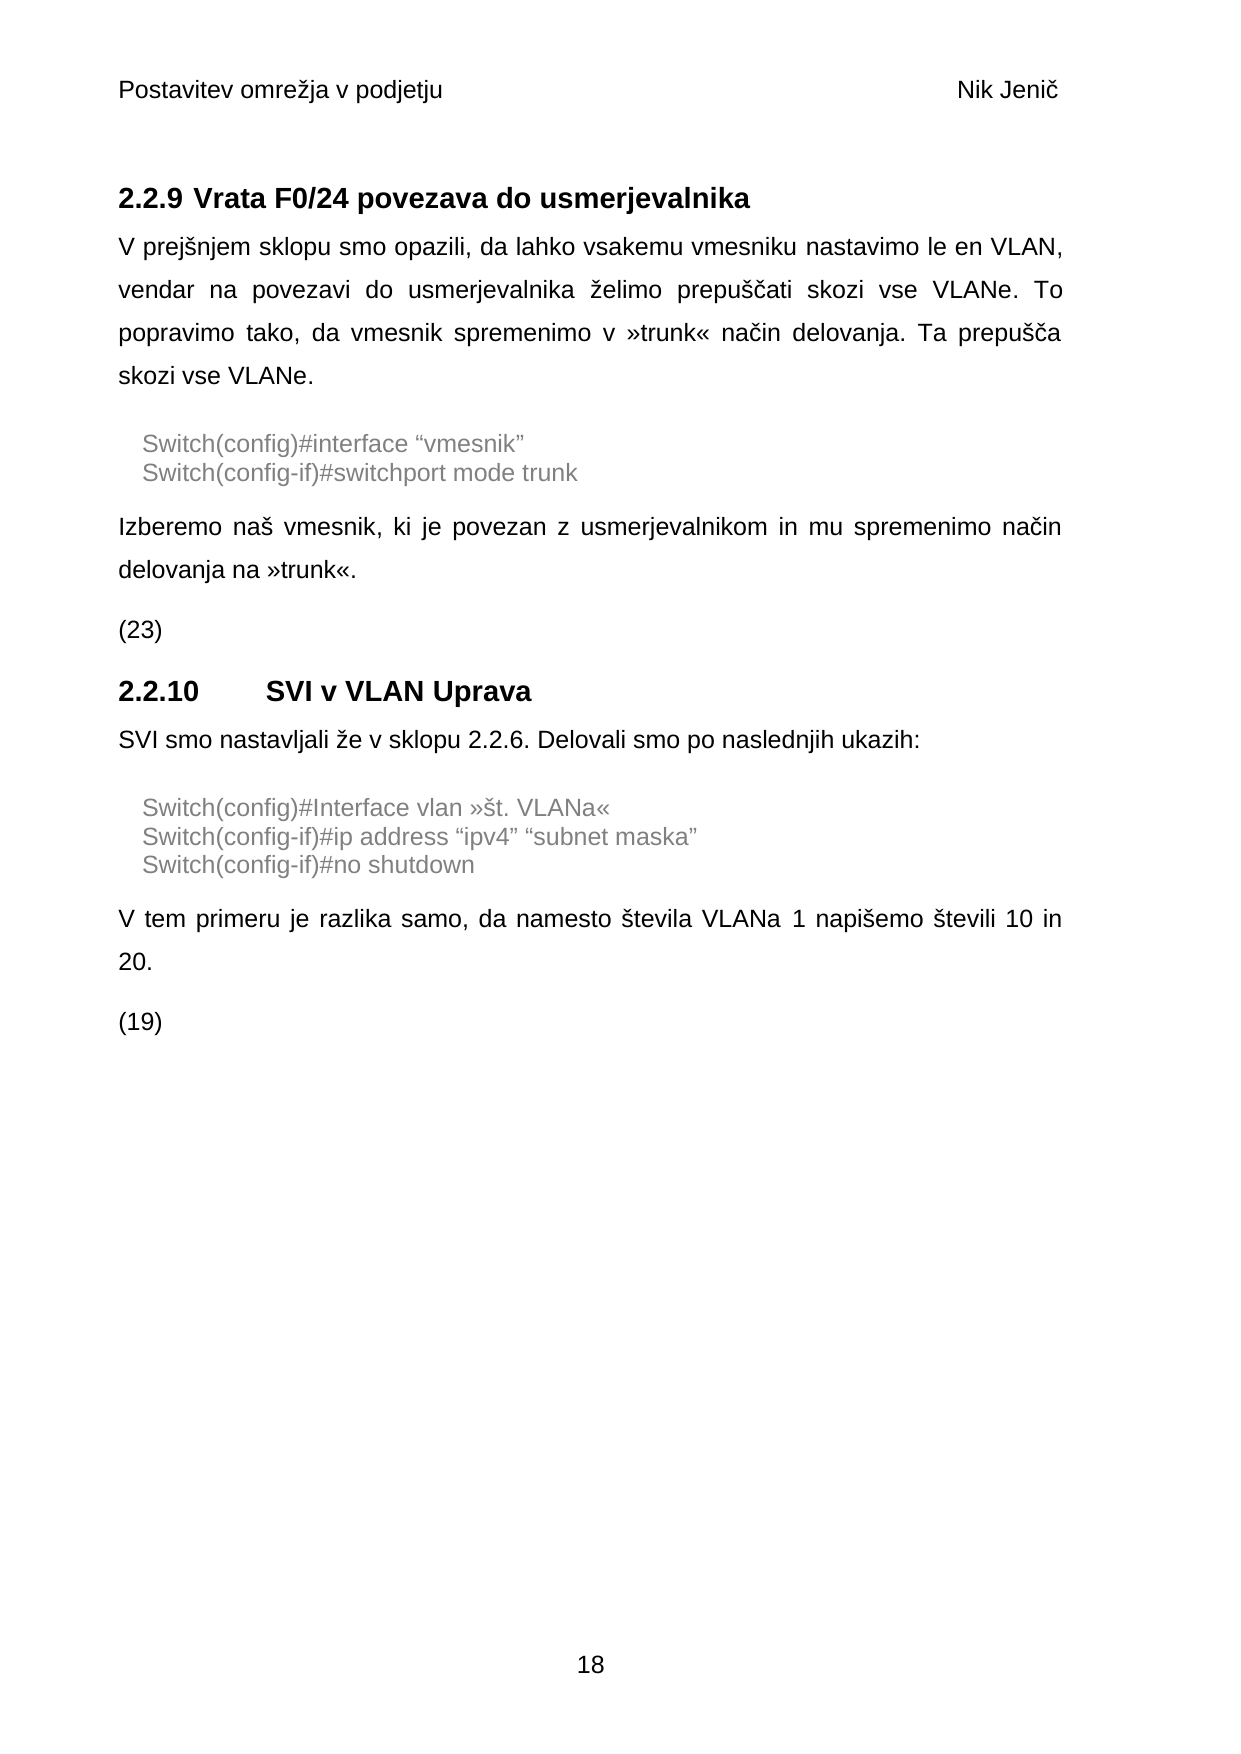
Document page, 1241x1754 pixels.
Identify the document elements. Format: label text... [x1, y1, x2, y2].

text V tem primeru je razlika samo, da namesto števila VLANa 1 napišemo števili 10 in 20. [118, 904, 1063, 976]
text Switch(config-if)#switchport mode trunk [142, 458, 1063, 487]
text Izberemo naš vmesnik, ki je povezan z usmerjevalnikom in mu spremenimo način delovanja na »trunk«. [118, 512, 1063, 583]
subtitle SVI v VLAN Uprava [118, 674, 1063, 708]
text Switch(config-if)#no shutdown [142, 850, 1063, 879]
subtitle Vrata F0/24 povezava do usmerjevalnika [118, 181, 1063, 215]
text SVI smo nastavljali že v sklopu 2.2.6. Delovali smo po naslednjih ukazih: [118, 725, 1063, 753]
text Switch(config-if)#ip address “ipv4” “subnet maska” [142, 822, 1063, 850]
text Switch(config)#Interface vlan »št. VLANa« [142, 793, 1063, 822]
text Switch(config)#interface “vmesnik” [142, 429, 1063, 458]
text V prejšnjem sklopu smo opazili, da lahko vsakemu vmesniku nastavimo le en VLAN, vendar na povezavi do usmerjevalnika želimo prepuščati skozi vse VLANe. To popravimo tako, da vmesnik spremenimo v »trunk« način delovanja. Ta prepušča skozi vse VLANe. [118, 232, 1063, 390]
